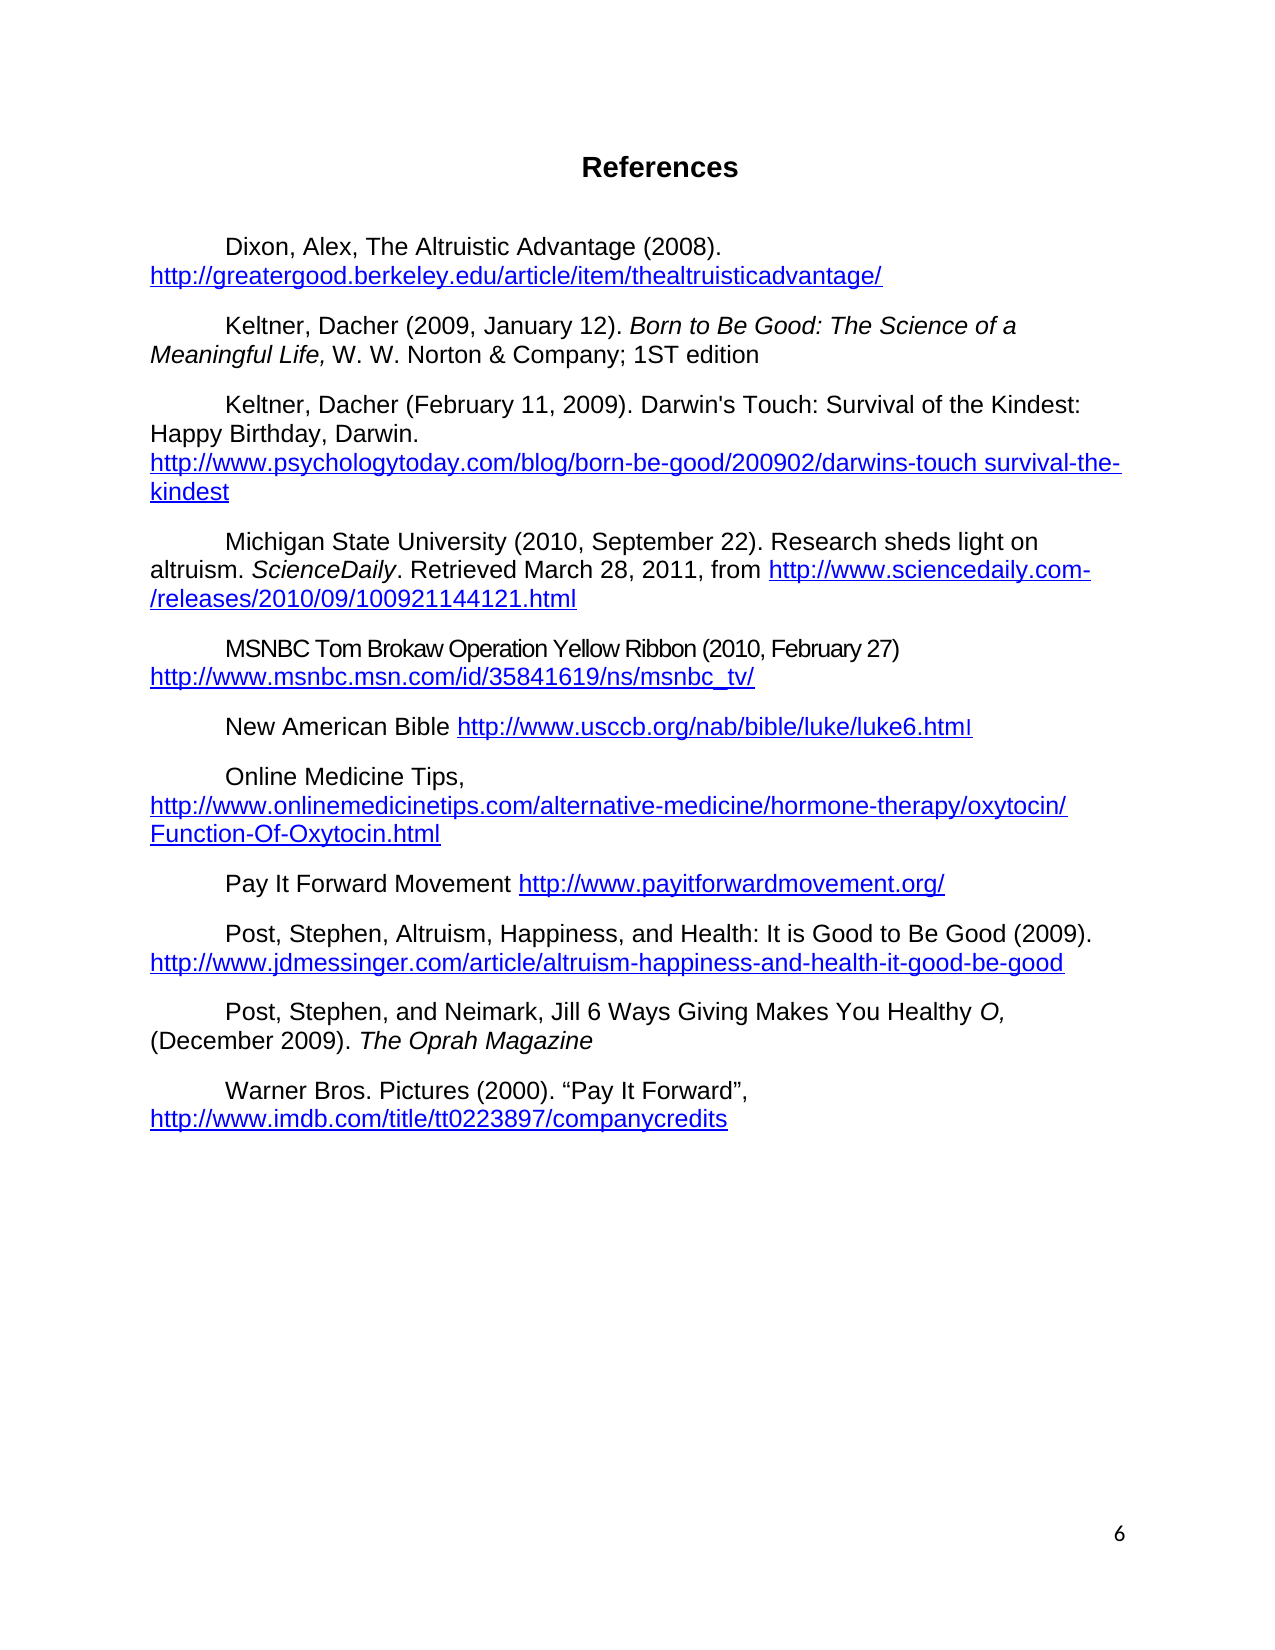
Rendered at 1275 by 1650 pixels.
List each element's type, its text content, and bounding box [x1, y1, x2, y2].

text Keltner, Dacher (2009, January 12). Born to Be Good: The Science of a Meaningful Life, W. W. Norton & Company; 1ST edition [150, 311, 1125, 369]
text Dixon, Alex, The Altruistic Advantage (2008). http://greatergood.berkeley.edu/article/item/thealtruisticadvantage/ [150, 232, 1125, 290]
text Warner Bros. Pictures (2000). “Pay It Forward”, http://www.imdb.com/title/tt0223897/companycredits [150, 1076, 1125, 1133]
text Online Medicine Tips, http://www.onlinemedicinetips.com/alternative-medicine/hormone-therapy/oxytocin/Function-Of-Oxytocin.html [150, 762, 1125, 849]
text Keltner, Dacher (February 11, 2009). Darwin's Touch: Survival of the Kindest: Happy Birthday, Darwin. http://www.psychologytoday.com/blog/born-be-good/200902/darwins-touch survival-the-kindest [150, 390, 1125, 506]
text Michigan State University (2010, September 22). Research sheds light on altruism. ScienceDaily. Retrieved March 28, 2011, from http://www.sciencedaily.com/releases/2010/09/100921144121.html [150, 527, 1125, 613]
text MSNBC Tom Brokaw Operation Yellow Ribbon (2010, February 27) http://www.msnbc.msn.com/id/35841619/ns/msnbc_tv/ [150, 634, 1125, 691]
text Post, Stephen, and Neimark, Jill 6 Ways Giving Makes You Healthy O, (December 2009). The Oprah Magazine [150, 997, 1125, 1055]
text Post, Stephen, Altruism, Happiness, and Health: It is Good to Be Good (2009). http://www.jdmessinger.com/article/altruism-happiness-and-health-it-good-be-good [150, 919, 1125, 977]
text New American Bible http://www.usccb.org/nab/bible/luke/luke6.html [150, 712, 1125, 741]
subtitle References [150, 150, 1125, 183]
text Pay It Forward Movement http://www.payitforwardmovement.org/ [150, 869, 1125, 898]
